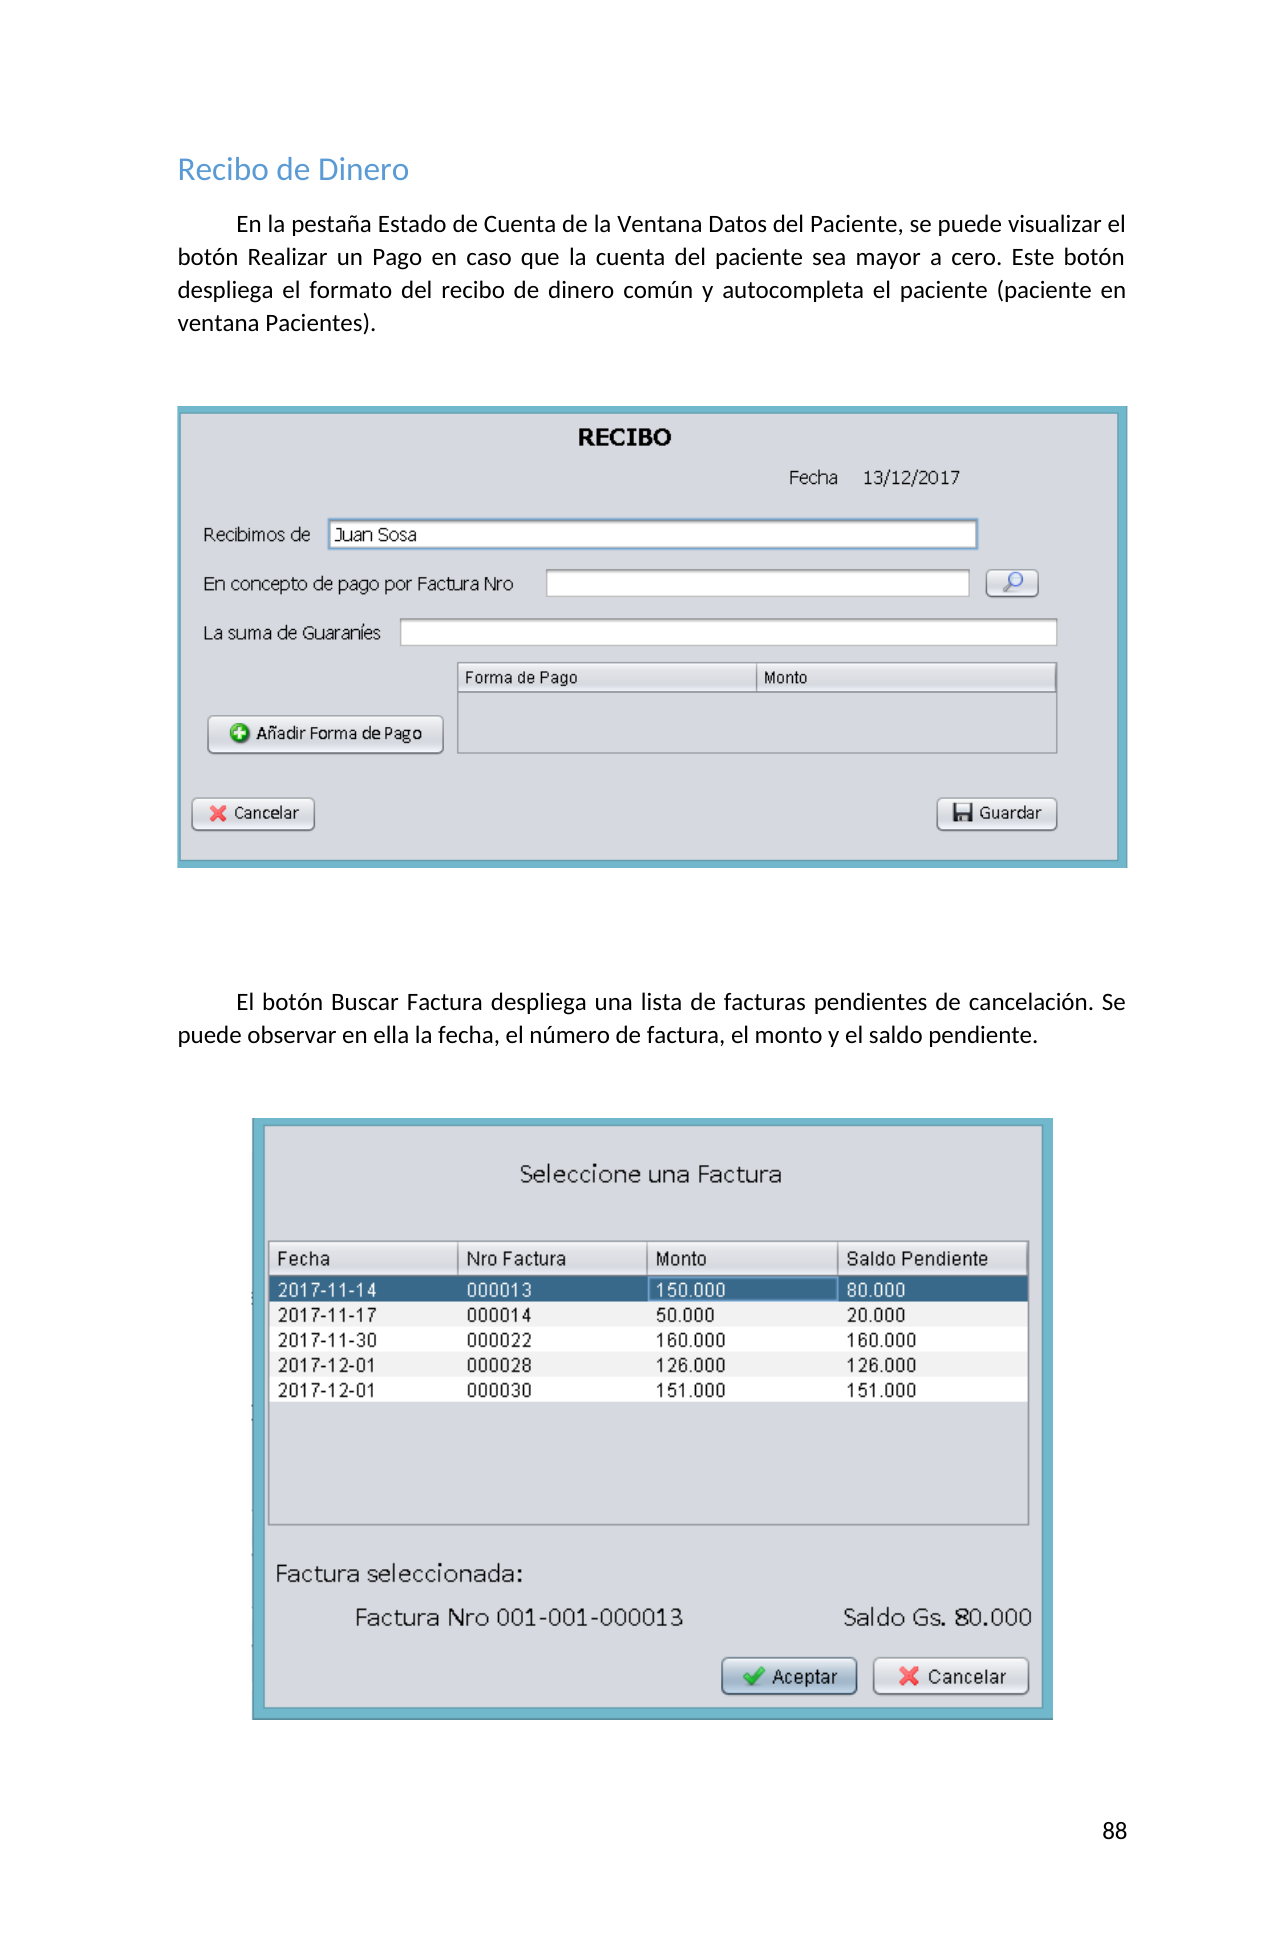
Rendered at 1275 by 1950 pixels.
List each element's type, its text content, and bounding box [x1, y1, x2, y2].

text En la pestaña Estado de Cuenta de la Ventana Datos del Paciente, se puede visualizar el botón Realizar un Pago en caso que la cuenta del paciente sea mayor a cero. Este botón despliega el formato del recibo de dinero común y autocompleta el paciente (paciente en ventana Pacientes). [177, 208, 1127, 338]
text El botón Buscar Factura despliega una lista de facturas pendientes de cancelación. Se puede observar en ella la fecha, el número de factura, el monto y el saldo pendiente. [177, 986, 1127, 1049]
picture [251, 1118, 1053, 1720]
picture [177, 406, 1128, 868]
subtitle Recibo de Dinero [177, 148, 1127, 188]
